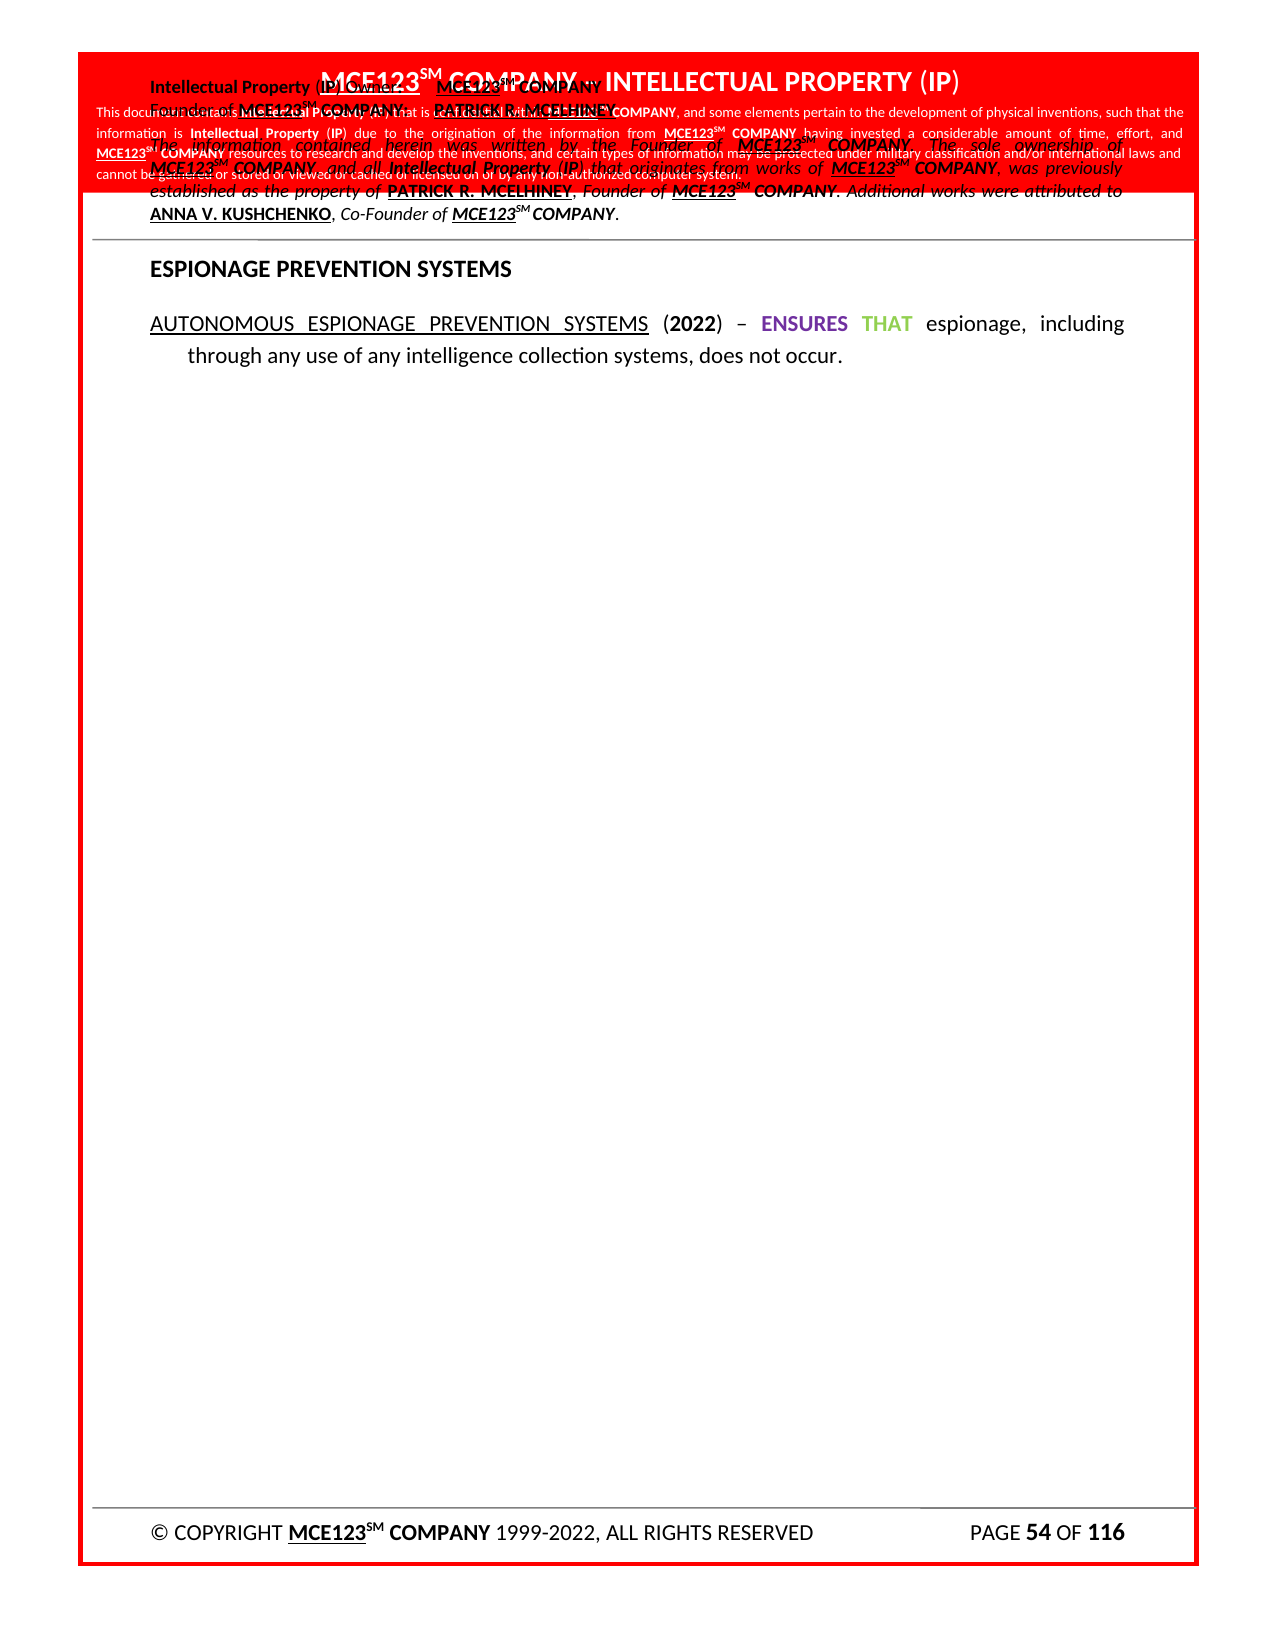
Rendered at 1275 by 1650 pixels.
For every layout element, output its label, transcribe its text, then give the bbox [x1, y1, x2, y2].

text AUTONOMOUS ESPIONAGE PREVENTION SYSTEMS (2022) – ENSURES THAT espionage, including through any use of any intelligence collection systems, does not occur. [150, 309, 1125, 369]
text ESPIONAGE PREVENTION SYSTEMS [150, 253, 1125, 284]
